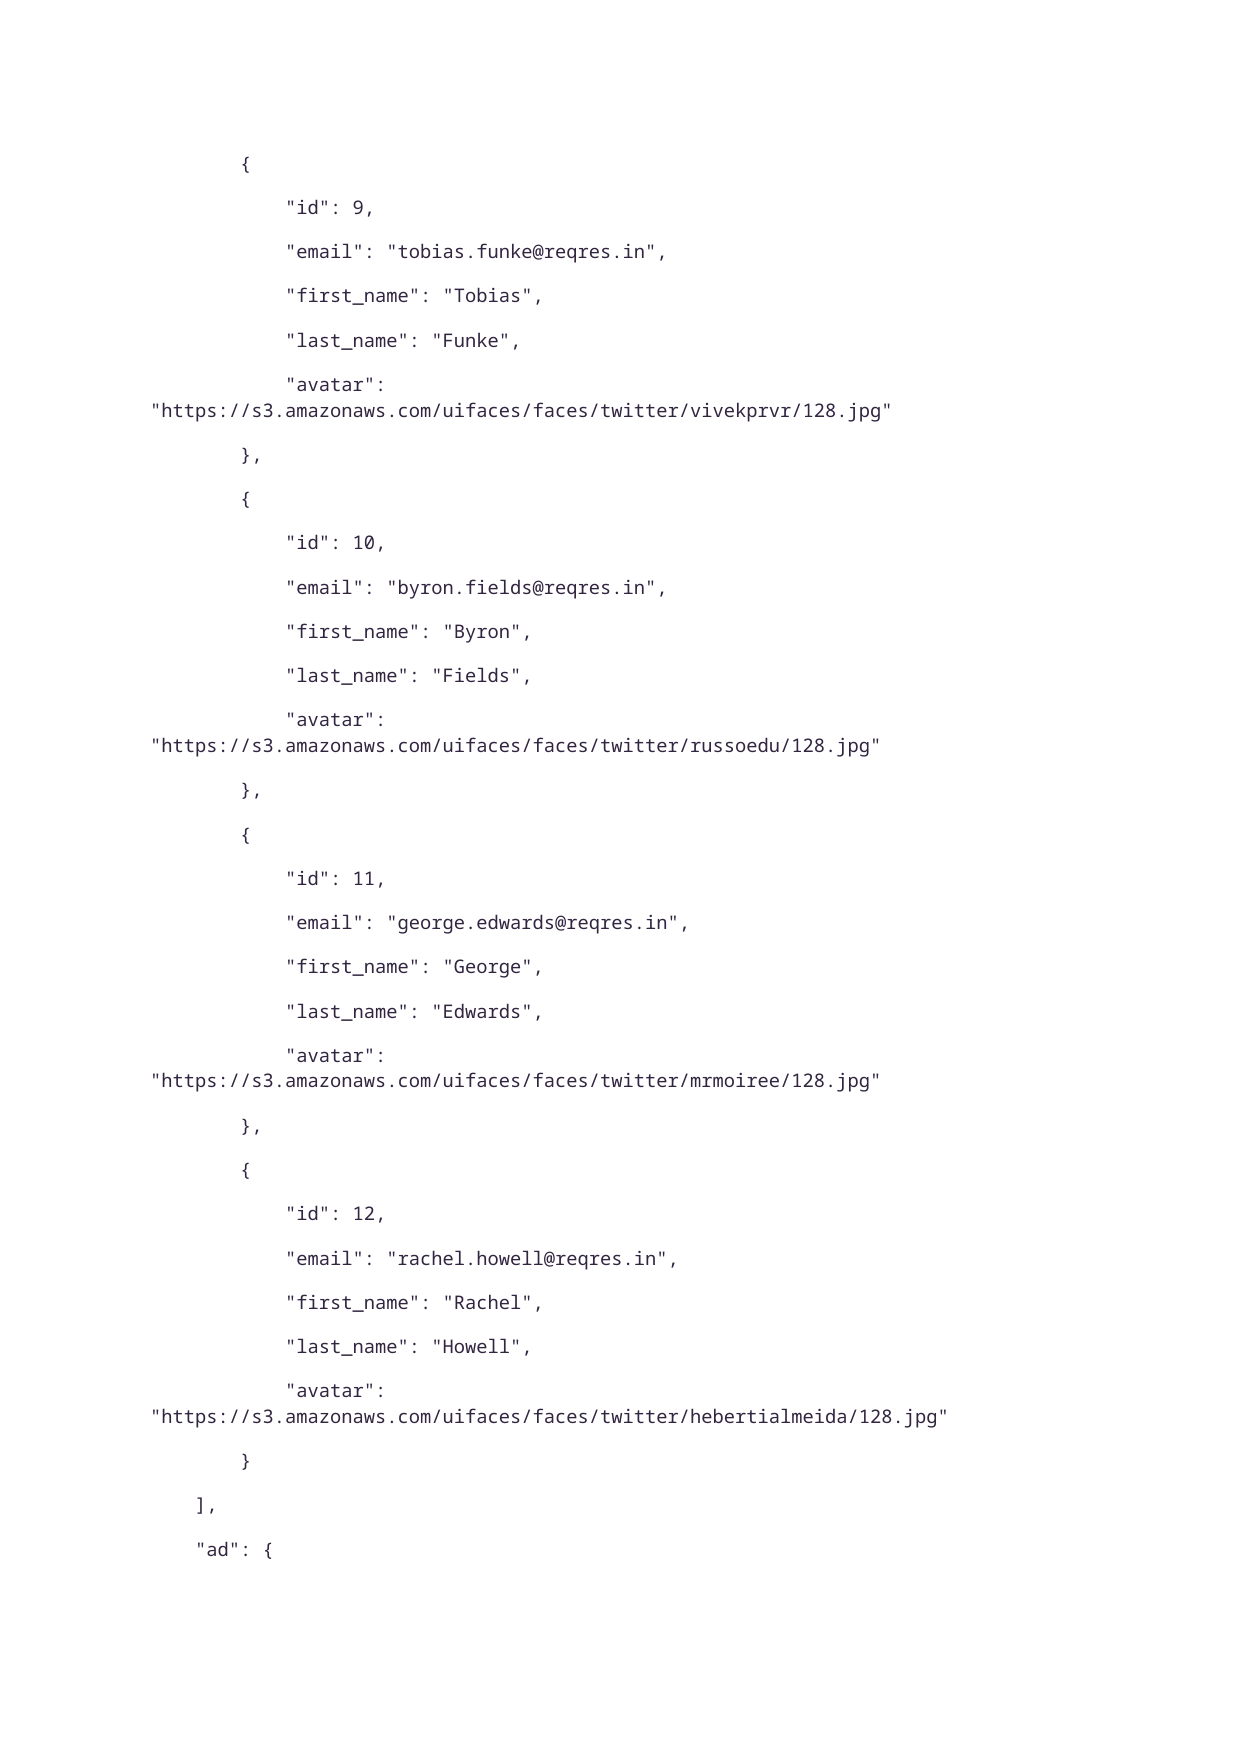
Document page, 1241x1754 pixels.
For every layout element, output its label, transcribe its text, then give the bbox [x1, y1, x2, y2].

text ], [150, 1492, 1090, 1517]
text "id": 11, [150, 865, 1090, 891]
text "email": "george.edwards@reqres.in", [150, 909, 1090, 935]
text }, [150, 1112, 1090, 1137]
text "email": "tobias.funke@reqres.in", [150, 238, 1090, 264]
text "first_name": "Byron", [150, 618, 1090, 644]
text "avatar": "https://s3.amazonaws.com/uifaces/faces/twitter/russoedu/128.jpg" [150, 707, 1090, 758]
text "id": 9, [150, 194, 1090, 220]
text "email": "byron.fields@reqres.in", [150, 574, 1090, 599]
text { [150, 1156, 1090, 1182]
text { [150, 150, 1090, 176]
text "avatar": "https://s3.amazonaws.com/uifaces/faces/twitter/vivekprvr/128.jpg" [150, 371, 1090, 422]
text "avatar": "https://s3.amazonaws.com/uifaces/faces/twitter/mrmoiree/128.jpg" [150, 1042, 1090, 1093]
text { [150, 485, 1090, 511]
text "first_name": "George", [150, 954, 1090, 979]
text { [150, 821, 1090, 846]
text "last_name": "Fields", [150, 662, 1090, 688]
text "id": 10, [150, 530, 1090, 555]
text "last_name": "Howell", [150, 1333, 1090, 1359]
text "ad": { [150, 1536, 1090, 1561]
text "email": "rachel.howell@reqres.in", [150, 1245, 1090, 1270]
text "first_name": "Rachel", [150, 1289, 1090, 1314]
text "last_name": "Edwards", [150, 998, 1090, 1023]
text "first_name": "Tobias", [150, 283, 1090, 308]
text }, [150, 441, 1090, 467]
text "last_name": "Funke", [150, 327, 1090, 353]
text } [150, 1447, 1090, 1473]
text }, [150, 777, 1090, 802]
text "id": 12, [150, 1201, 1090, 1226]
text "avatar": "https://s3.amazonaws.com/uifaces/faces/twitter/hebertialmeida/128.jpg" [150, 1378, 1090, 1429]
